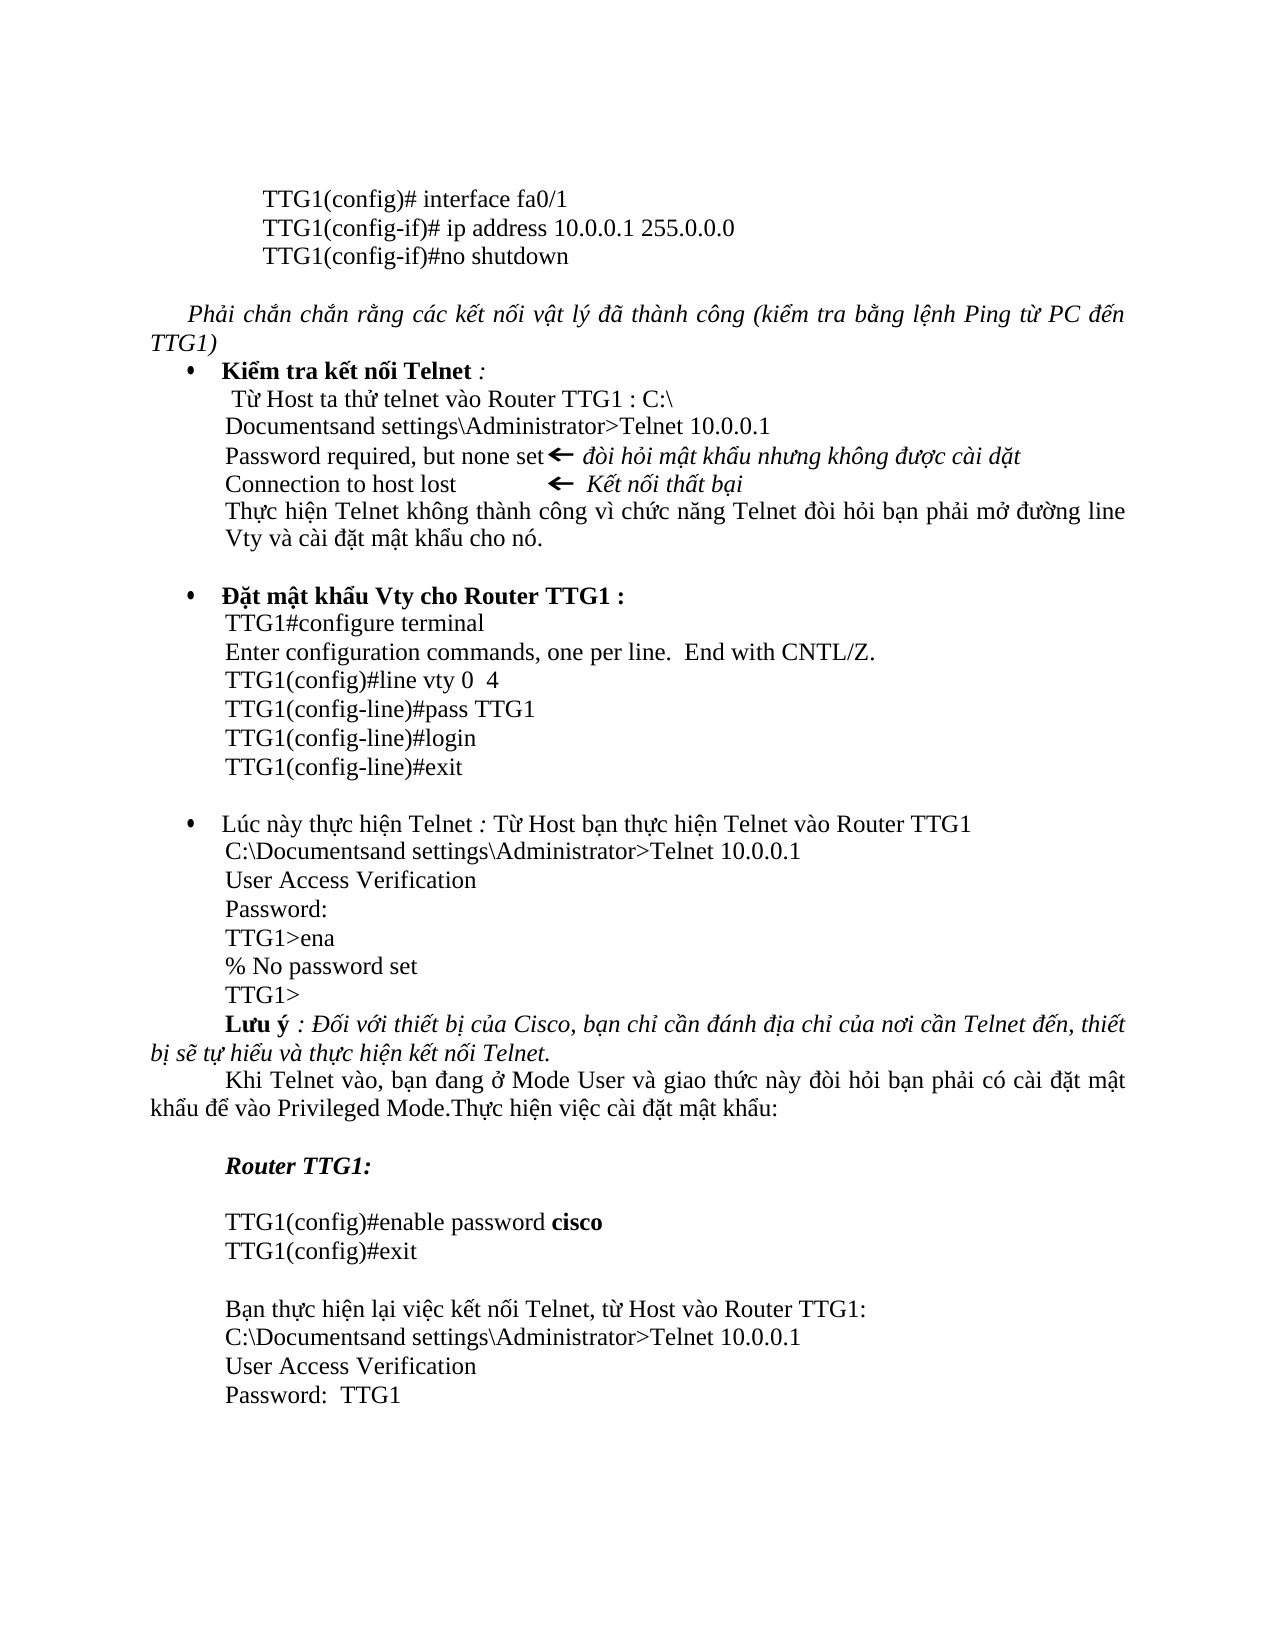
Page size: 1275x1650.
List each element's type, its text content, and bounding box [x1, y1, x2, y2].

text TTG1(config)# interface fa0/1 [262, 184, 1135, 213]
text bị sẽ tự hiểu và thực hiện kết nối Telnet. [146, 1038, 555, 1066]
text TTG1(config-line)#login [225, 723, 1135, 752]
text TTG1(config-if)#no shutdown [262, 241, 1135, 270]
text % No password set [225, 951, 1135, 980]
text Từ Host ta thử telnet vào Router TTG1 : C:\Documentsand settings\Administrator>Telnet 10.0.0.1 [225, 386, 805, 440]
text  Đặt mật khẩu Vty cho Router TTG1 : [187, 581, 1135, 609]
text Router TTG1: [225, 1151, 1135, 1178]
text  Lúc này thực hiện Telnet : Từ Host bạn thực hiện Telnet vào Router TTG1 [187, 809, 1135, 838]
text User Access Verification [225, 865, 1135, 894]
text C:\Documentsand settings\Administrator>Telnet 10.0.0.1 [225, 838, 1135, 865]
text Khi Telnet vào, bạn đang ở Mode User và giao thức này đòi hỏi bạn phải có cài đặt mật [225, 1066, 1135, 1093]
text Password: TTG1>ena [225, 894, 339, 951]
text TTG1(config-line)#pass TTG1 [225, 694, 1135, 723]
text TTG1(config-line)#exit [225, 752, 1135, 780]
text Password required, but none set← đòi hỏi mật khẩu nhưng không được cài dặt [225, 440, 1135, 469]
text Thực hiện Telnet không thành công vì chức năng Telnet đòi hỏi bạn phải mở đường line [225, 498, 1135, 525]
text Connection to host lost ← Kết nối thất bại [225, 469, 1135, 498]
text Vty và cài đặt mật khẩu cho nó. [225, 525, 1135, 552]
text Bạn thực hiện lại việc kết nối Telnet, từ Host vào Router TTG1: C:\Documentsand settings\Administrator>Telnet 10.0.0.1 [225, 1294, 871, 1351]
text User Access Verification [225, 1351, 1135, 1380]
text TTG1(config)#enable password cisco [225, 1207, 1135, 1236]
text Phải chắn chắn rằng các kết nối vật lý đã thành công (kiểm tra bằng lệnh Ping từ PC đến [187, 299, 1135, 328]
text Lưu ý : Đối với thiết bị của Cisco, bạn chỉ cần đánh địa chỉ của nơi cần Telnet đến, thiết [225, 1009, 1135, 1038]
text Password: TTG1 [225, 1380, 1135, 1409]
text TTG1(config-if)# ip address 10.0.0.1 255.0.0.0 [262, 213, 1135, 241]
text  Kiểm tra kết nối Telnet : [187, 356, 1135, 385]
text TTG1> [225, 980, 1135, 1009]
text Enter configuration commands, one per line. End with CNTL/Z. TTG1(config)#line vty 0 4 [225, 637, 879, 694]
text khẩu để vào Privileged Mode.Thực hiện việc cài đặt mật khẩu: [150, 1093, 1135, 1122]
text TTG1#configure terminal [225, 609, 1135, 637]
text TTG1) [150, 328, 1135, 356]
text TTG1(config)#exit [225, 1236, 1135, 1265]
